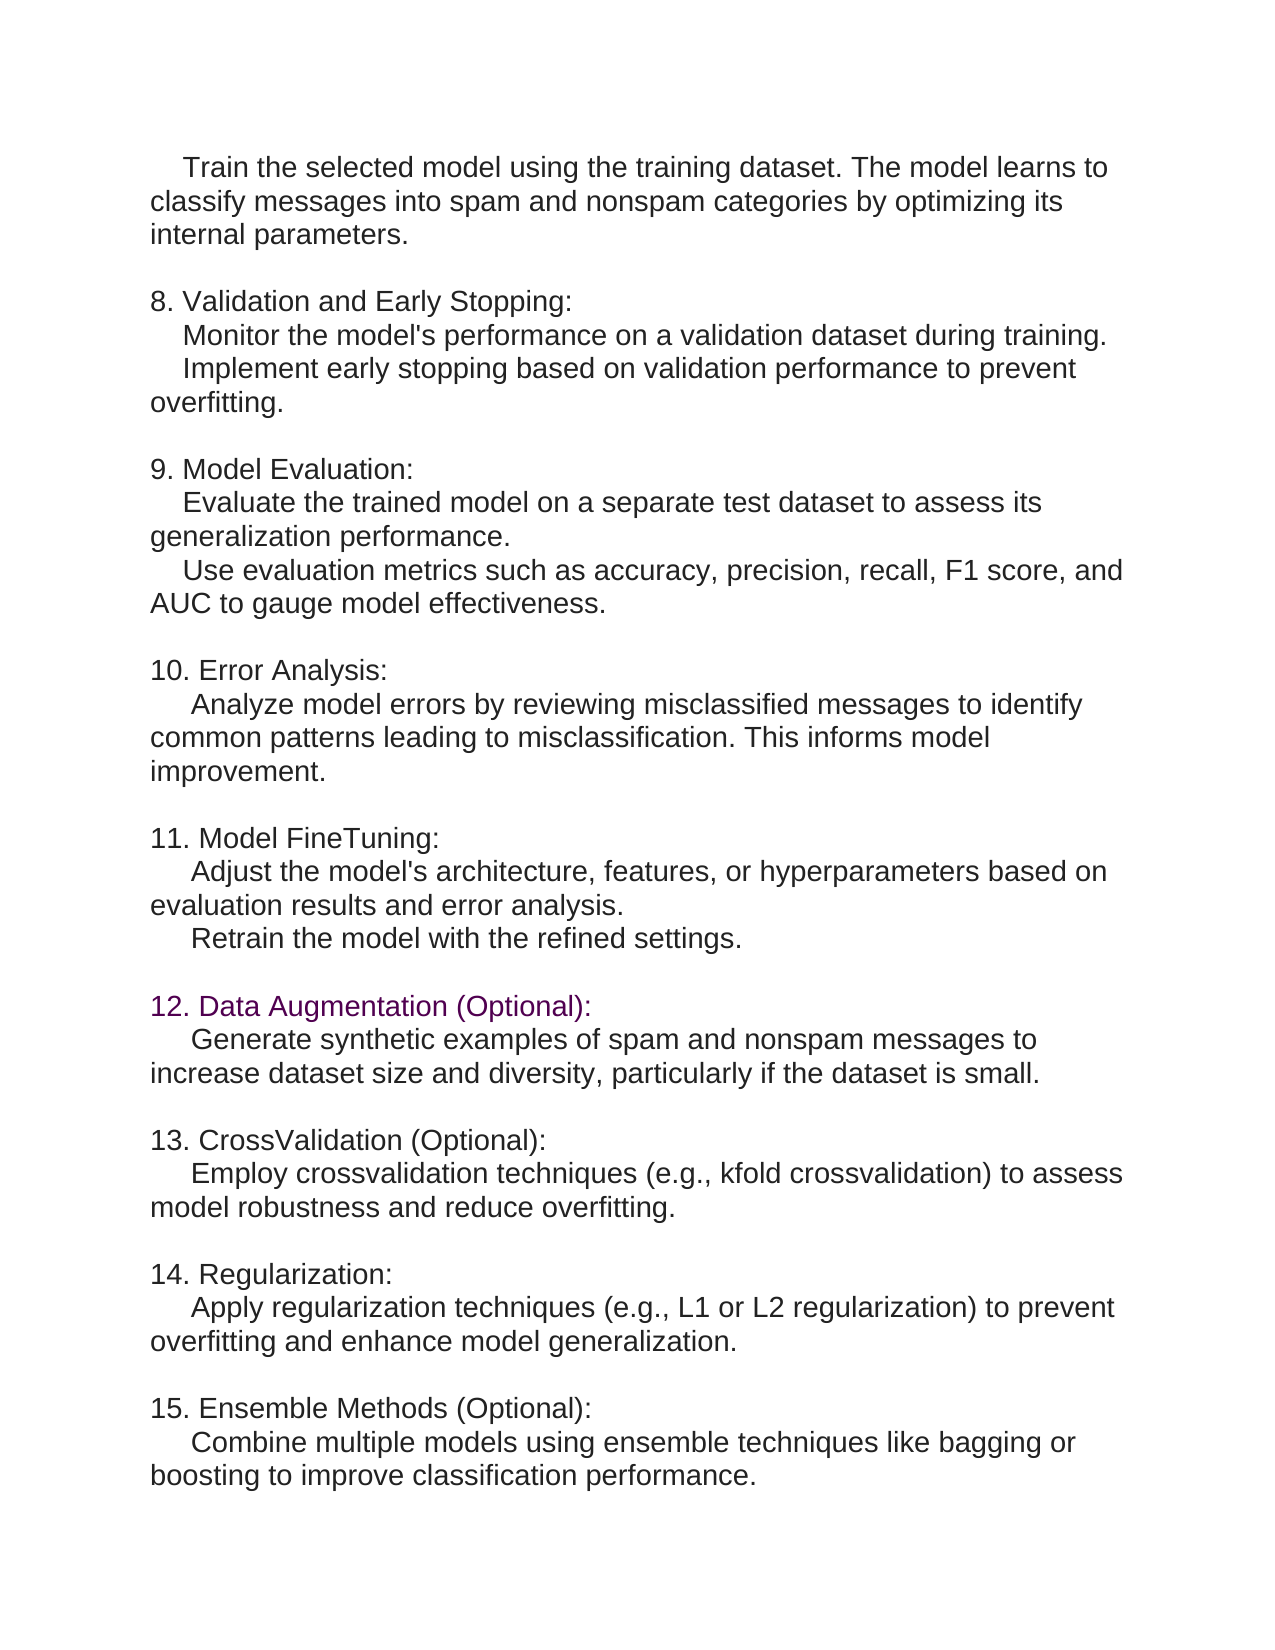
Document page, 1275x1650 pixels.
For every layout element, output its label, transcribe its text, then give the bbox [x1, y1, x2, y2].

text 10. Error Analysis: [150, 653, 1125, 687]
text Apply regularization techniques (e.g., L1 or L2 regularization) to prevent overfitting and enhance model generalization. [150, 1290, 1125, 1357]
text Generate synthetic examples of spam and nonspam messages to increase dataset size and diversity, particularly if the dataset is small. [150, 1022, 1125, 1089]
text Use evaluation metrics such as accuracy, precision, recall, F1 score, and AUC to gauge model effectiveness. [150, 552, 1125, 619]
text Retrain the model with the refined settings. [150, 921, 1125, 955]
text Evaluate the trained model on a separate test dataset to assess its generalization performance. [150, 485, 1125, 552]
text Employ crossvalidation techniques (e.g., kfold crossvalidation) to assess model robustness and reduce overfitting. [150, 1156, 1125, 1223]
text 13. CrossValidation (Optional): [150, 1123, 1125, 1156]
text Combine multiple models using ensemble techniques like bagging or boosting to improve classification performance. [150, 1424, 1125, 1492]
text 12. Data Augmentation (Optional): [150, 988, 1125, 1022]
text Implement early stopping based on validation performance to prevent overfitting. [150, 351, 1125, 418]
text 9. Model Evaluation: [150, 452, 1125, 485]
text Adjust the model's architecture, features, or hyperparameters based on evaluation results and error analysis. [150, 854, 1125, 921]
text 15. Ensemble Methods (Optional): [150, 1391, 1125, 1424]
text Train the selected model using the training dataset. The model learns to classify messages into spam and nonspam categories by optimizing its internal parameters. [150, 150, 1125, 251]
text Analyze model errors by reviewing misclassified messages to identify common patterns leading to misclassification. This informs model improvement. [150, 687, 1125, 787]
text 8. Validation and Early Stopping: [150, 284, 1125, 318]
text 14. Regularization: [150, 1257, 1125, 1290]
text Monitor the model's performance on a validation dataset during training. [150, 318, 1125, 351]
text 11. Model FineTuning: [150, 821, 1125, 854]
